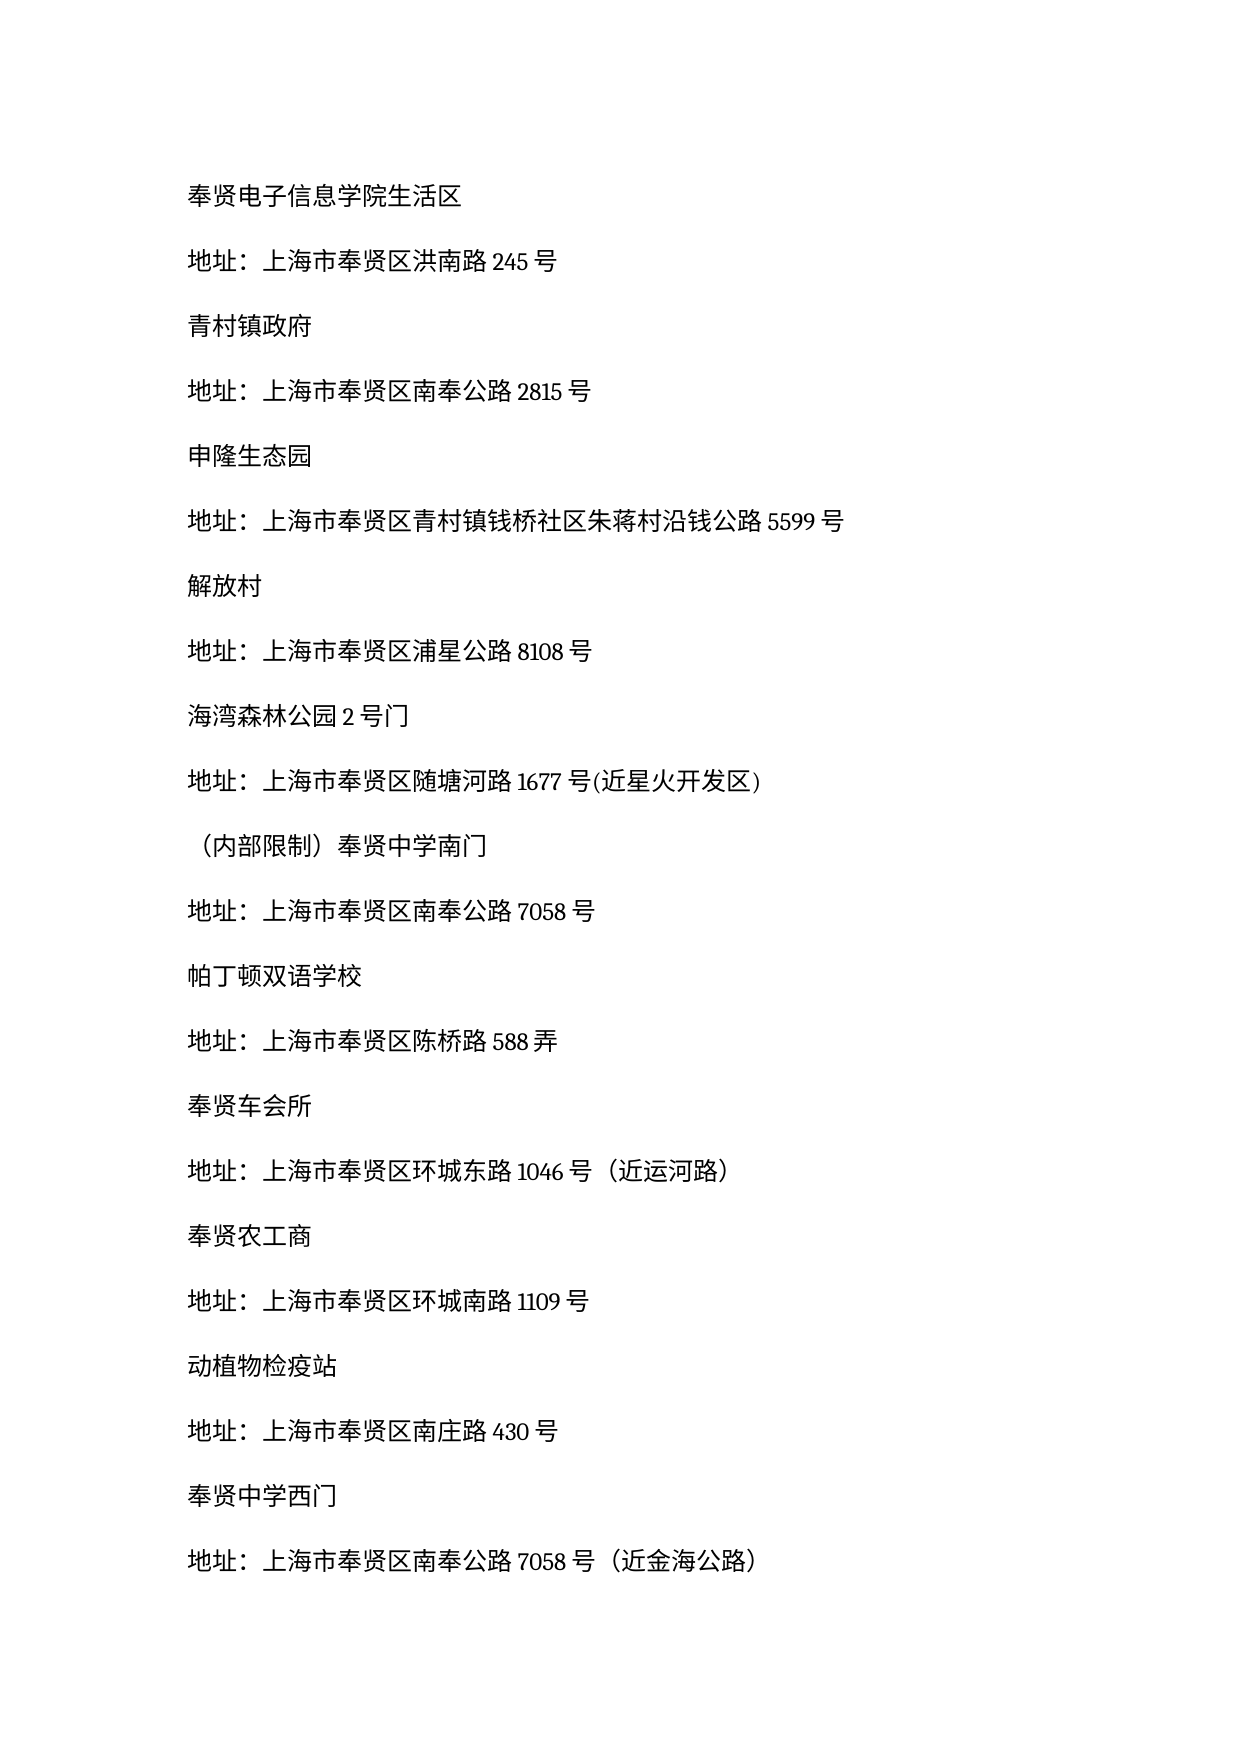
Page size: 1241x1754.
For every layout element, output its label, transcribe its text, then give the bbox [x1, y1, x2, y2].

text 帕丁顿双语学校 [187, 942, 1053, 1007]
text 奉贤中学西门 [187, 1462, 1053, 1527]
text （内部限制）奉贤中学南门 [187, 812, 1053, 877]
text 地址：上海市奉贤区南庄路430号 [187, 1397, 1053, 1462]
text 地址：上海市奉贤区南奉公路2815号 [187, 357, 1053, 422]
text 地址：上海市奉贤区南奉公路7058号 [187, 877, 1053, 942]
text 奉贤车会所 [187, 1072, 1053, 1137]
text 动植物检疫站 [187, 1332, 1053, 1397]
text 地址：上海市奉贤区青村镇钱桥社区朱蒋村沿钱公路5599号 [187, 487, 1053, 552]
text 地址：上海市奉贤区环城南路1109号 [187, 1267, 1053, 1332]
text 海湾森林公园2号门 [187, 682, 1053, 747]
text 奉贤农工商 [187, 1202, 1053, 1267]
text 地址：上海市奉贤区南奉公路7058号（近金海公路） [187, 1527, 1053, 1592]
text 申隆生态园 [187, 422, 1053, 487]
text 地址：上海市奉贤区环城东路1046号（近运河路） [187, 1137, 1053, 1202]
text 地址：上海市奉贤区随塘河路1677号(近星火开发区) [187, 747, 1053, 812]
text 奉贤电子信息学院生活区 [187, 162, 1053, 227]
text 地址：上海市奉贤区浦星公路8108号 [187, 617, 1053, 682]
text 解放村 [187, 552, 1053, 617]
text 青村镇政府 [187, 292, 1053, 357]
text 地址：上海市奉贤区洪南路245号 [187, 227, 1053, 292]
text 地址：上海市奉贤区陈桥路588弄 [187, 1007, 1053, 1072]
